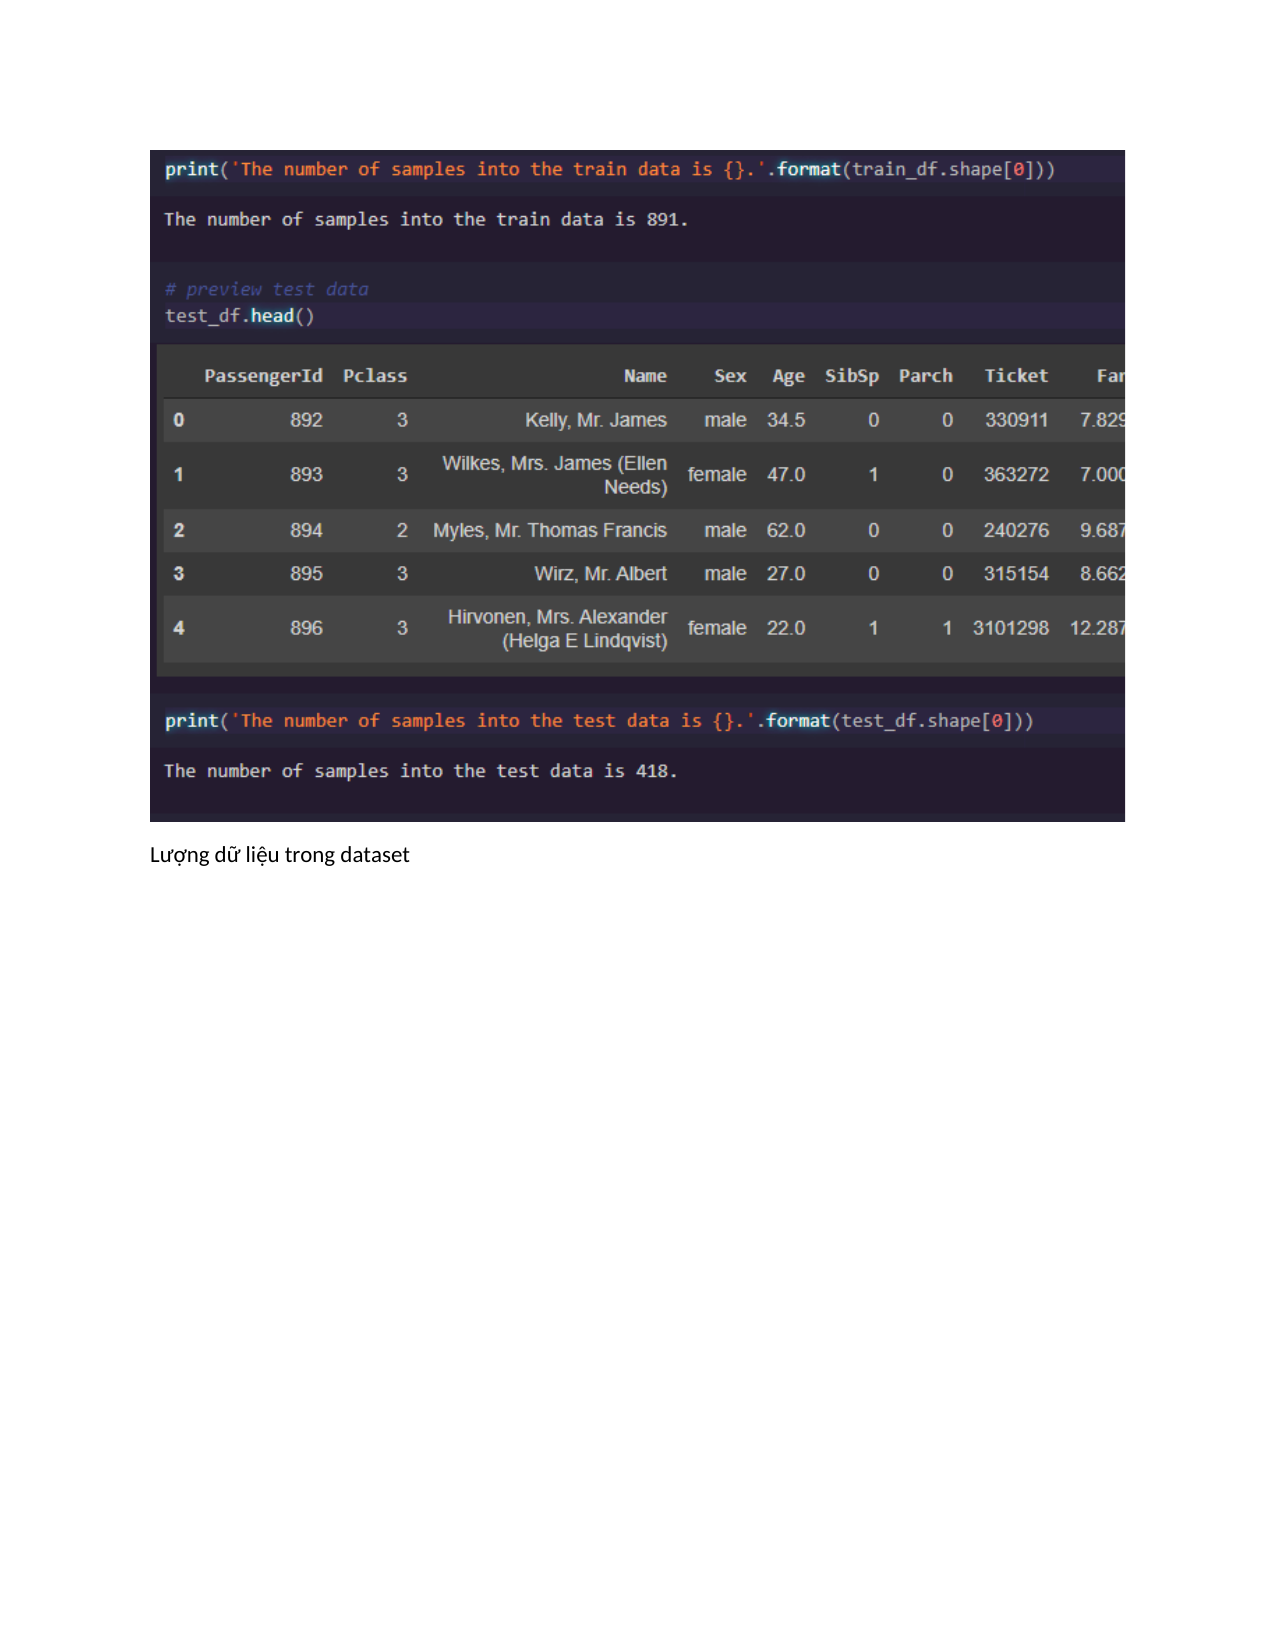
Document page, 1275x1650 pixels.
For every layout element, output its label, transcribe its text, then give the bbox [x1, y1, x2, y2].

picture [150, 150, 1125, 822]
text Lượng dữ liệu trong dataset [150, 840, 1125, 868]
